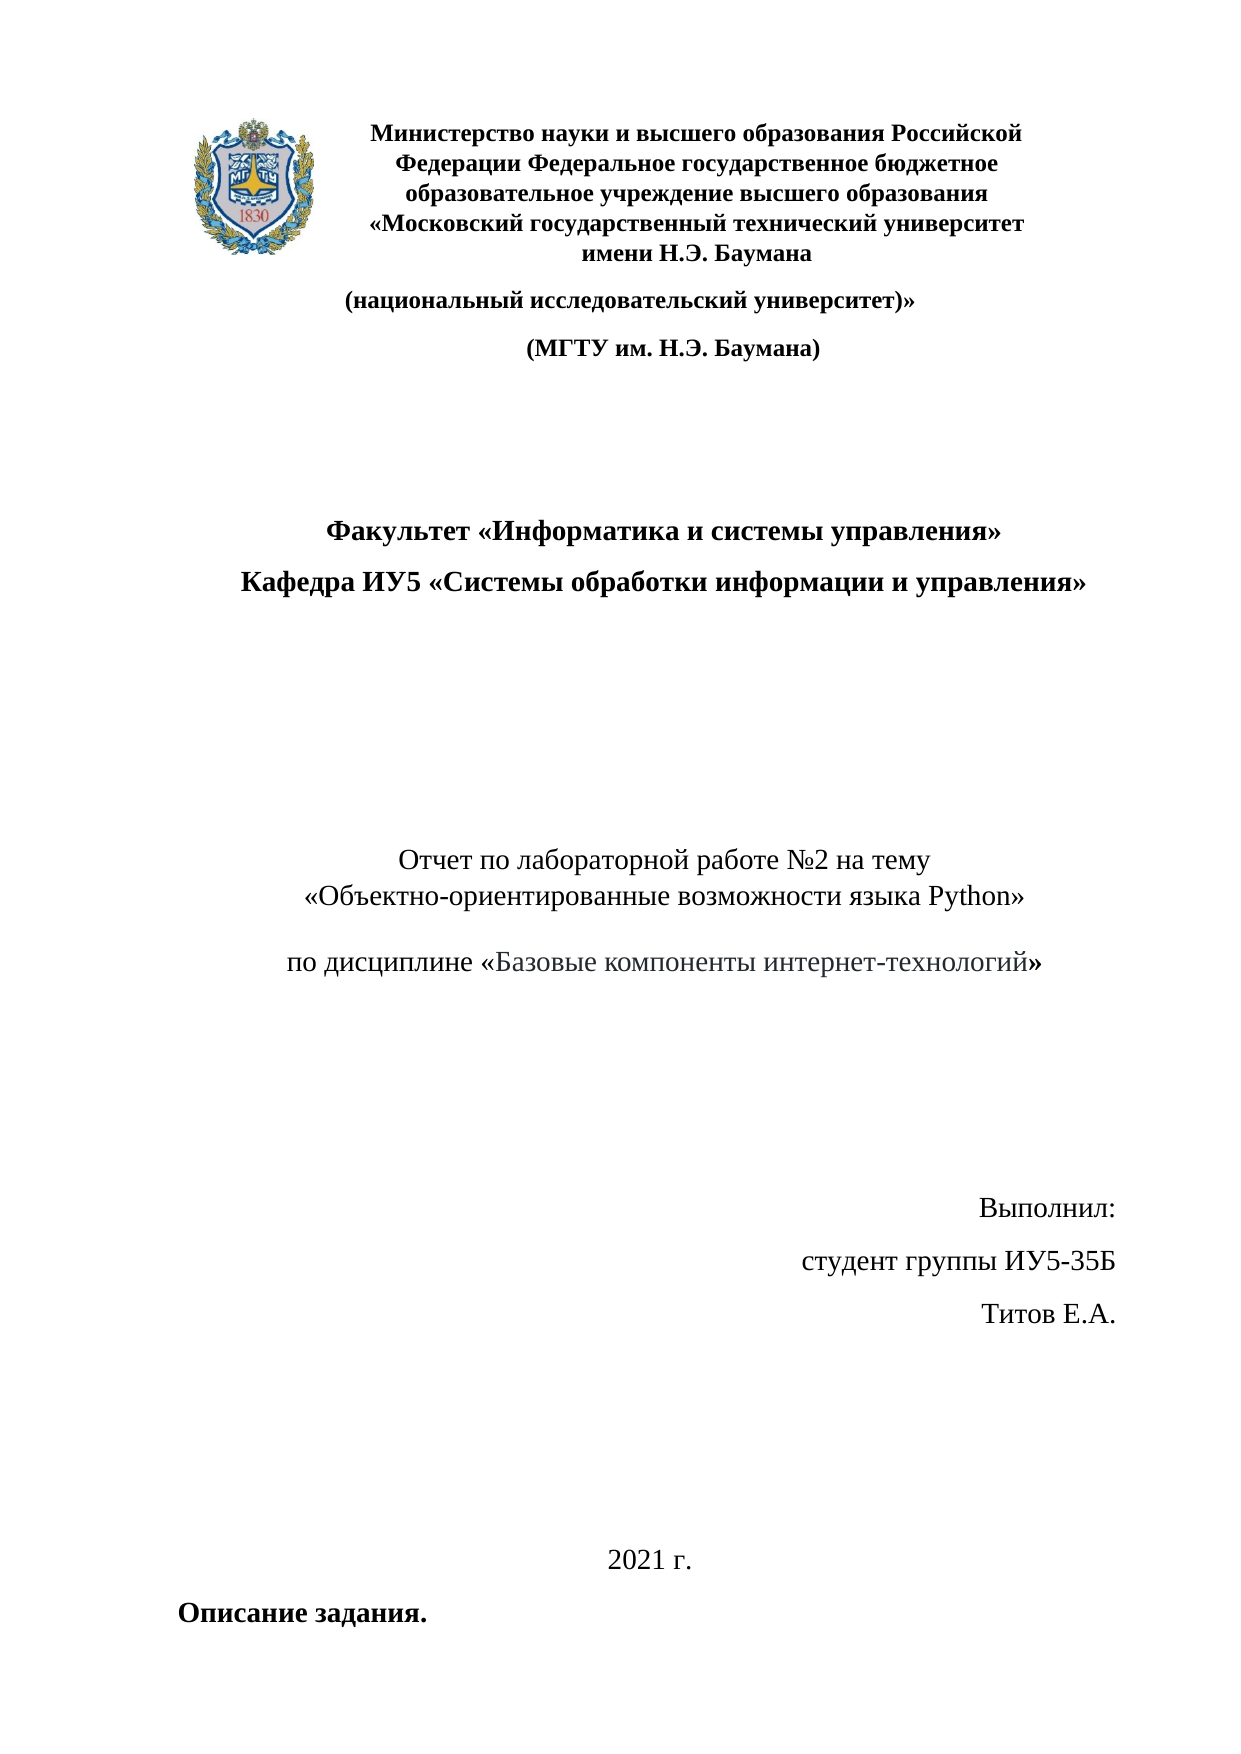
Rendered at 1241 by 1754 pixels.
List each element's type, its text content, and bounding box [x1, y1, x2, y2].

text Кафедра ИУ5 «Системы обработки информации и управления» [176, 564, 1152, 597]
subtitle по дисциплине «Базовые компоненты интернет-технологий» [177, 944, 1152, 977]
text Титов Е.А. [177, 1296, 1116, 1329]
text студент группы ИУ5-35Б [177, 1243, 1116, 1277]
text (МГТУ им. Н.Э. Баумана) [194, 333, 1152, 362]
text Факультет «Информатика и системы управления» [176, 513, 1152, 547]
text 2021 г. [177, 1542, 1122, 1576]
picture [193, 118, 314, 255]
subtitle Отчет по лабораторной работе №2 на тему «Объектно-ориентированные возможности языка Python» [177, 842, 1152, 912]
text Выполнил: [177, 1190, 1116, 1224]
text (национальный исследовательский университет)» [344, 285, 1152, 314]
text Описание задания. [177, 1595, 1122, 1628]
text Министерство науки и высшего образования Российской Федерации Федеральное государственное бюджетное образовательное учреждение высшего образования «Московский государственный технический университет имени Н.Э. Баумана [177, 118, 1059, 267]
